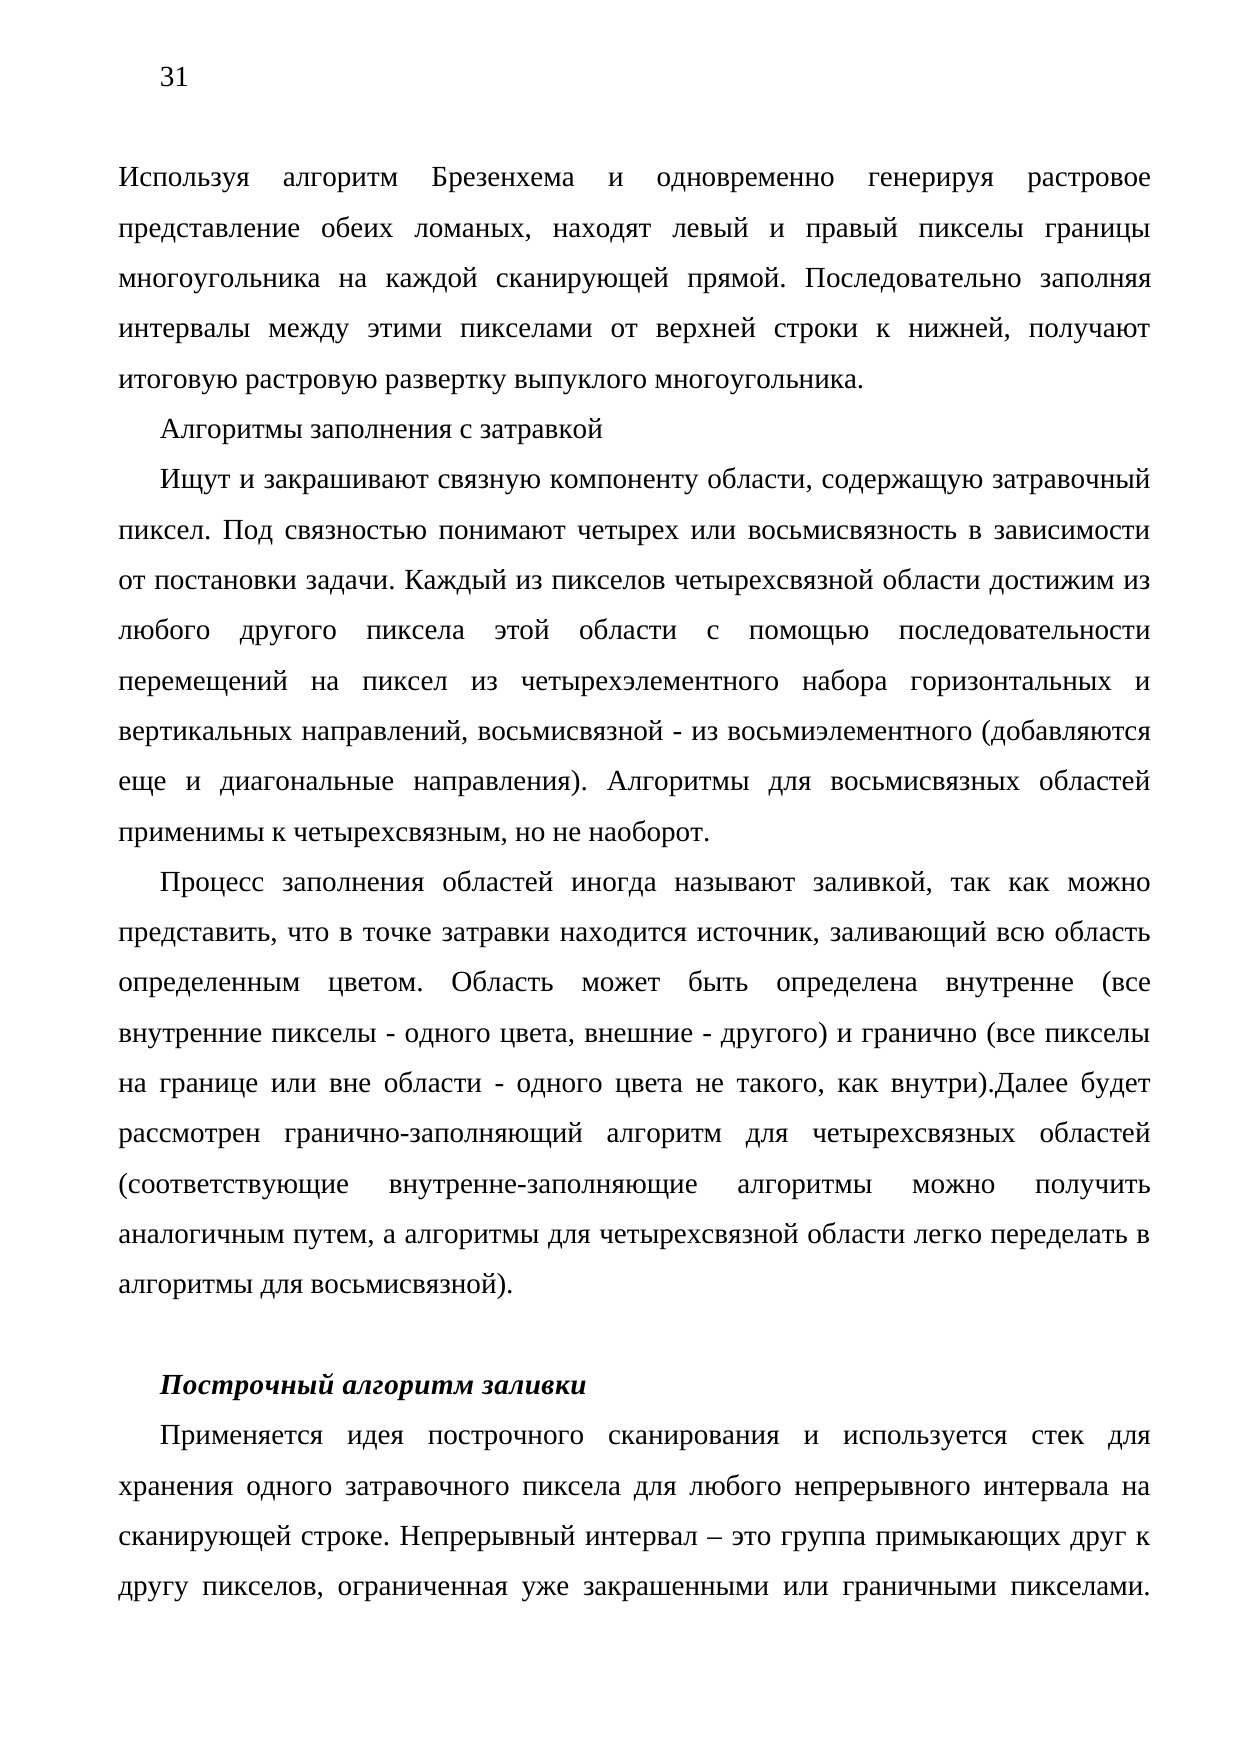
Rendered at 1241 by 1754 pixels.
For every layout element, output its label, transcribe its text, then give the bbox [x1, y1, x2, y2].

text Ищут и закрашивают связную компоненту области, содержащую затравочный пиксел. Под связностью понимают четырех или восьмисвязность в зависимости от постановки задачи. Каждый из пикселов четырехсвязной области достижим из любого другого пиксела этой области с помощью последовательности перемещений на пиксел из четырехэлементного набора горизонтальных и вертикальных направлений, восьмисвязной - из восьмиэлементного (добавляются еще и диагональные направления). Алгоритмы для восьмисвязных областей применимы к четырехсвязным, но не наоборот. [118, 461, 1152, 847]
text Построчный алгоритм заливки [118, 1367, 1152, 1401]
text Алгоритмы заполнения с затравкой [118, 411, 1152, 445]
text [118, 159, 1152, 394]
text Процесс заполнения областей иногда называют заливкой, так как можно представить, что в точке затравки находится источник, заливающий всю область определенным цветом. Область может быть определена внутренне (все внутренние пикселы - одного цвета, внешние - другого) и гранично (все пикселы на границе или вне области - одного цвета не такого, как внутри).Далее будет рассмотрен гранично-заполняющий алгоритм для четырехсвязных областей (соответствующие внутренне-заполняющие алгоритмы можно получить аналогичным путем, а алгоритмы для четырехсвязной области легко переделать в алгоритмы для восьмисвязной). [118, 864, 1152, 1300]
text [118, 1417, 1152, 1602]
